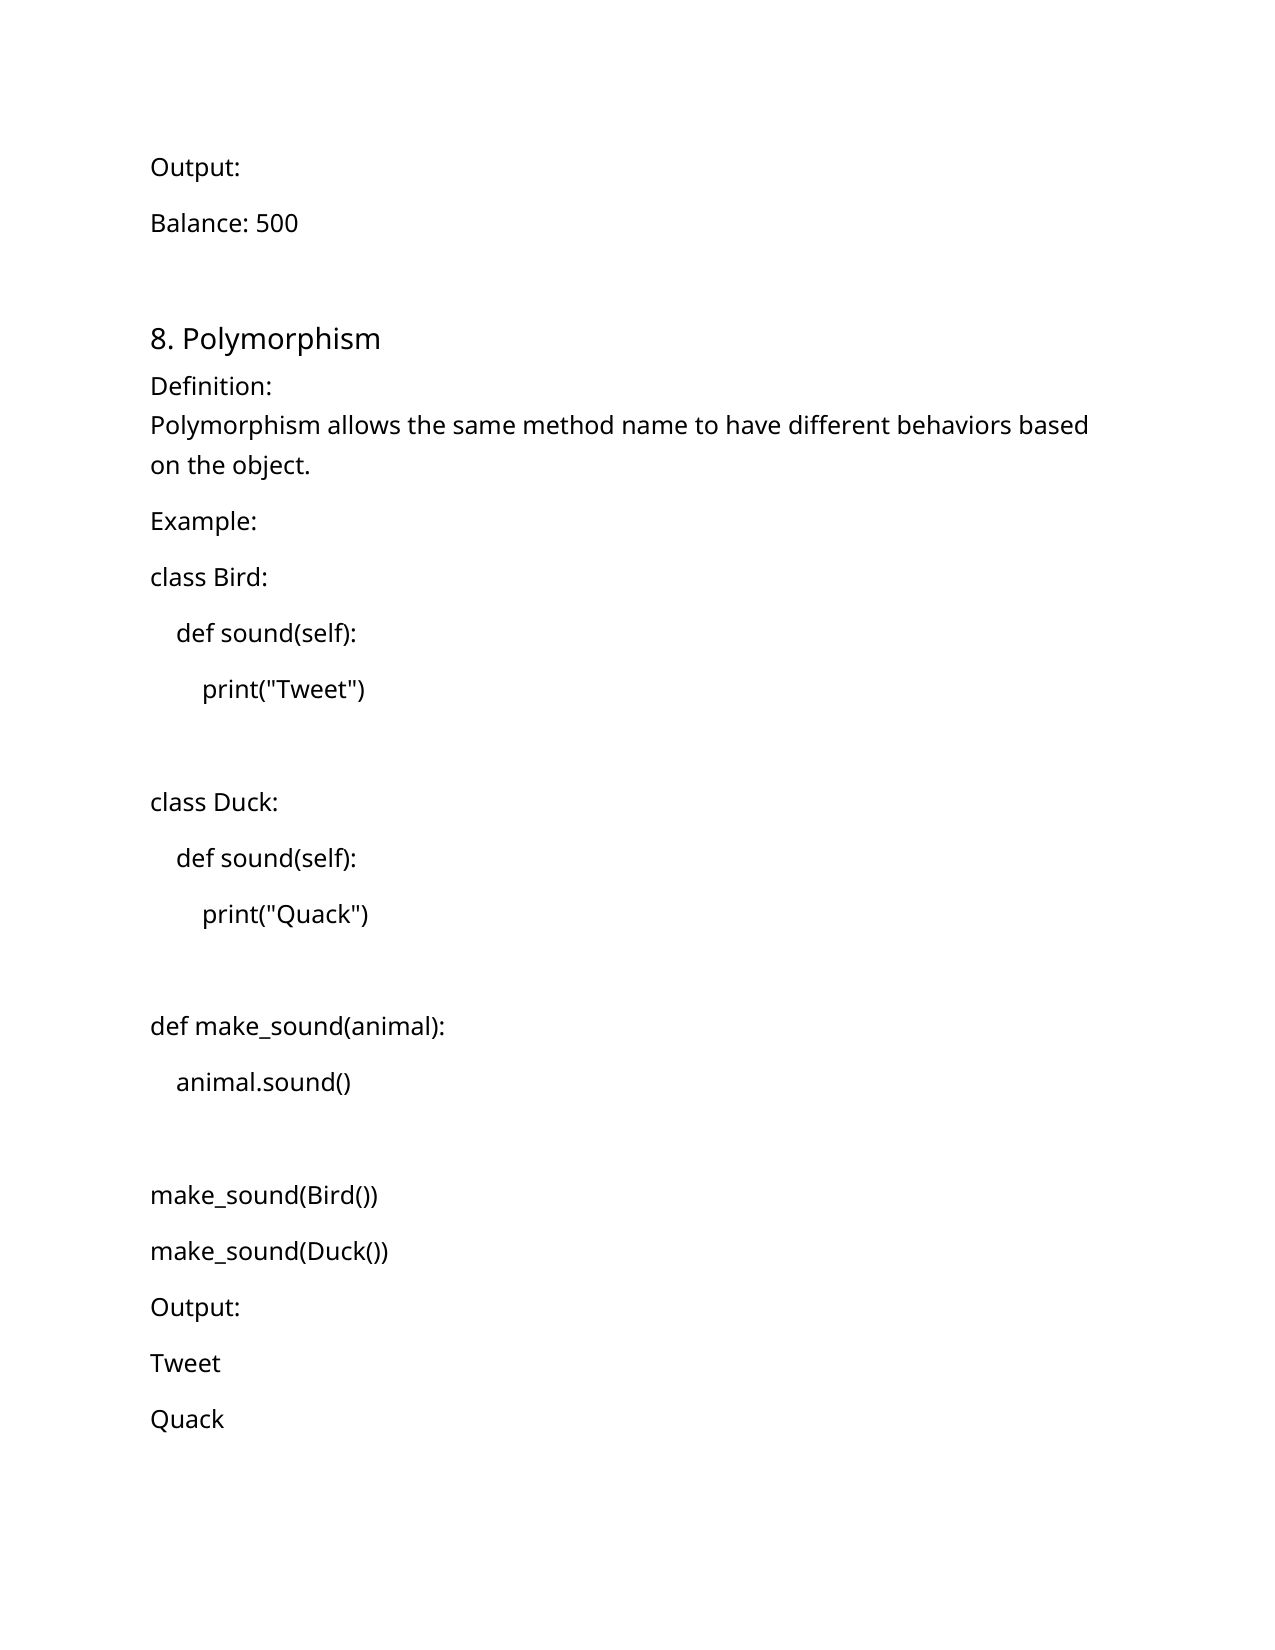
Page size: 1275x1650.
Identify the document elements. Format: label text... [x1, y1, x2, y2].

text Balance: 500 [150, 206, 1125, 240]
text def sound(self): [150, 841, 1125, 874]
text def make_sound(animal): [150, 1009, 1125, 1043]
text Definition: Polymorphism allows the same method name to have different behaviors based on the object. [150, 368, 1125, 482]
text make_sound(Duck()) [150, 1233, 1125, 1268]
text make_sound(Bird()) [150, 1177, 1125, 1211]
text print("Quack") [150, 897, 1125, 931]
text Output: [150, 1290, 1125, 1324]
text def sound(self): [150, 616, 1125, 650]
text Tweet [150, 1346, 1125, 1380]
text print("Tweet") [150, 672, 1125, 706]
text class Bird: [150, 560, 1125, 594]
text Output: [150, 150, 1125, 184]
text class Duck: [150, 784, 1125, 818]
text Example: [150, 504, 1125, 538]
text animal.sound() [150, 1065, 1125, 1099]
text Quack [150, 1402, 1125, 1436]
subtitle 8. Polymorphism [150, 318, 1125, 358]
